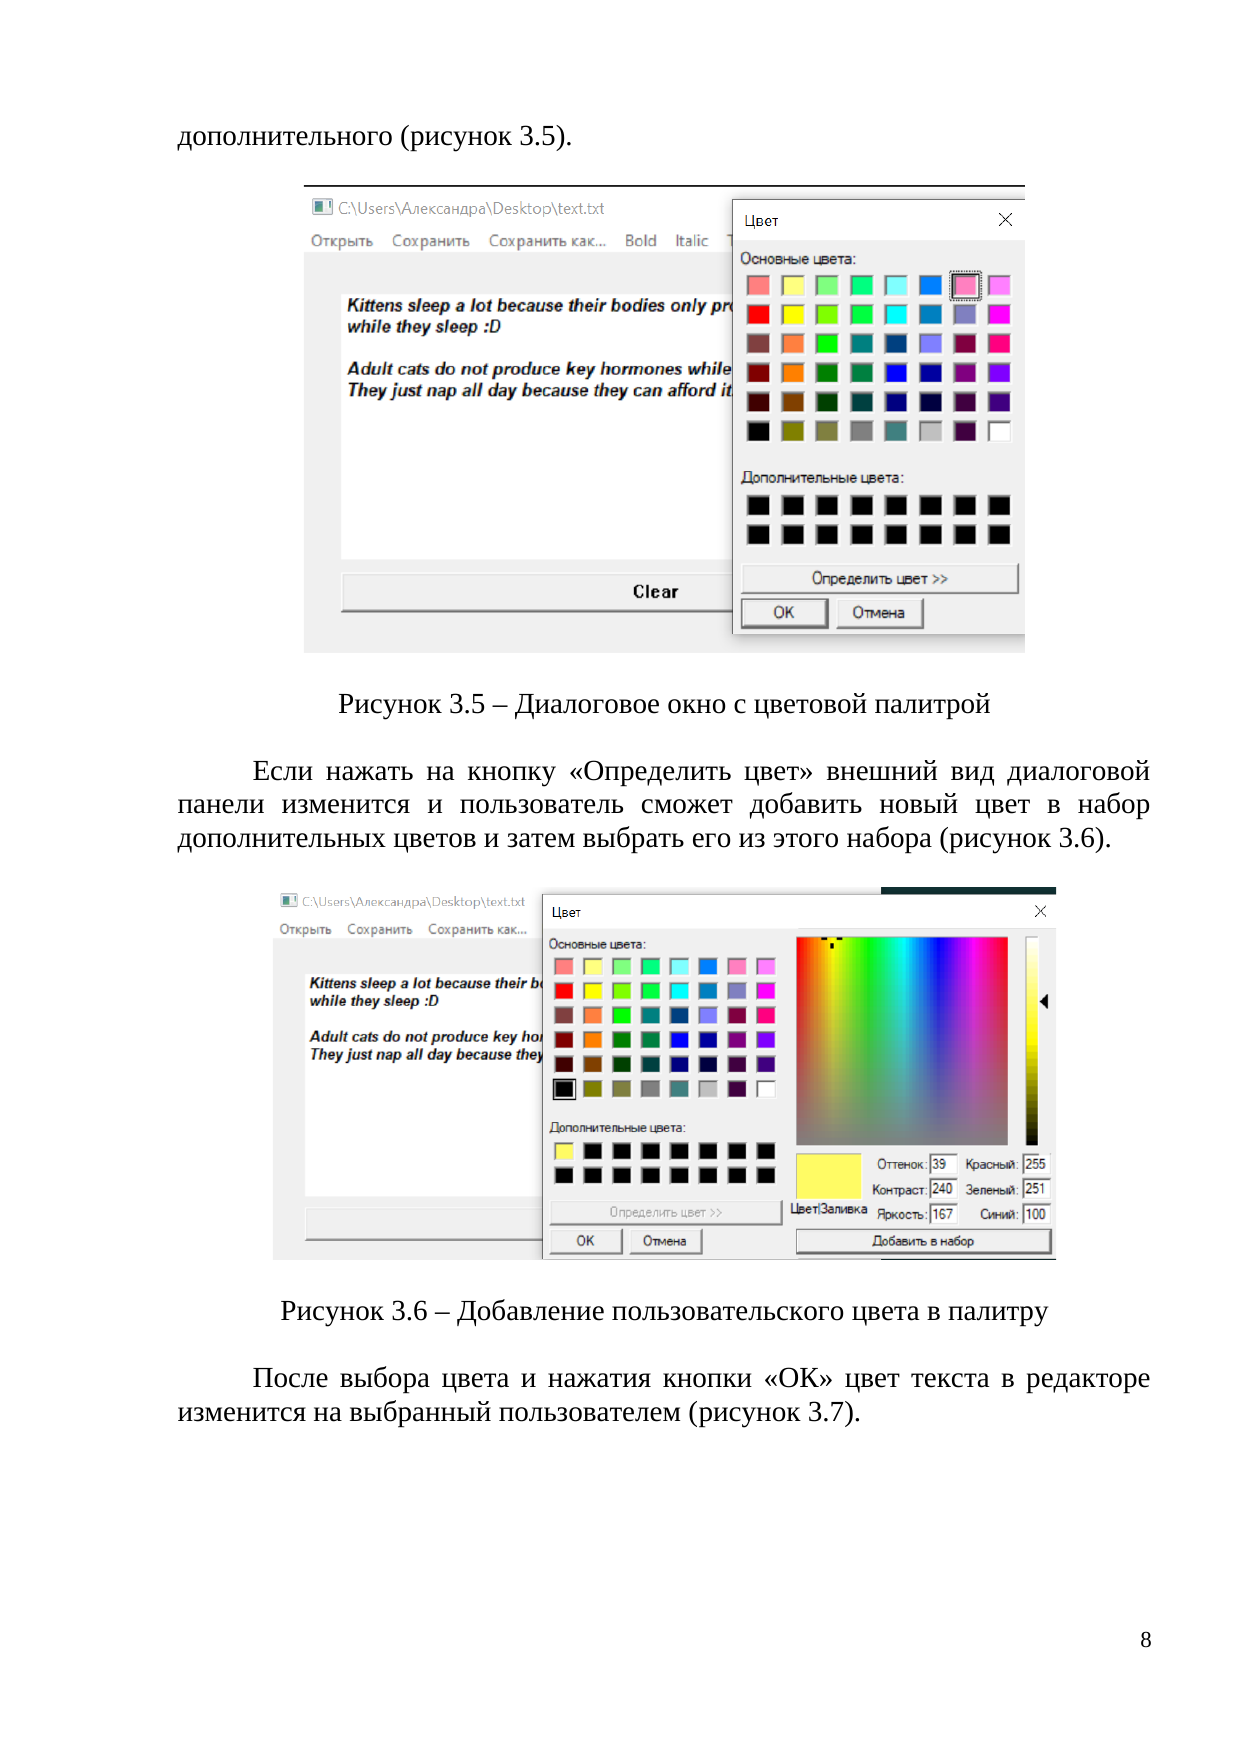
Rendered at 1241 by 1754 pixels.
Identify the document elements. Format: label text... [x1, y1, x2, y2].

picture [272, 887, 1057, 1260]
text После выбора цвета и нажатия кнопки «ОК» цвет текста в редакторе изменится на выбранный пользователем (рисунок 3.7). [177, 1360, 1152, 1427]
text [177, 118, 1152, 152]
text Рисунок 3.5 – Диалоговое окно с цветовой палитрой [177, 686, 1152, 719]
text Рисунок 3.6 – Добавление пользовательского цвета в палитру [177, 1293, 1152, 1327]
picture [303, 185, 1025, 653]
text Если нажать на кнопку «Определить цвет» внешний вид диалоговой панели изменится и пользователь сможет добавить новый цвет в набор дополнительных цветов и затем выбрать его из этого набора (рисунок 3.6). [177, 753, 1152, 853]
